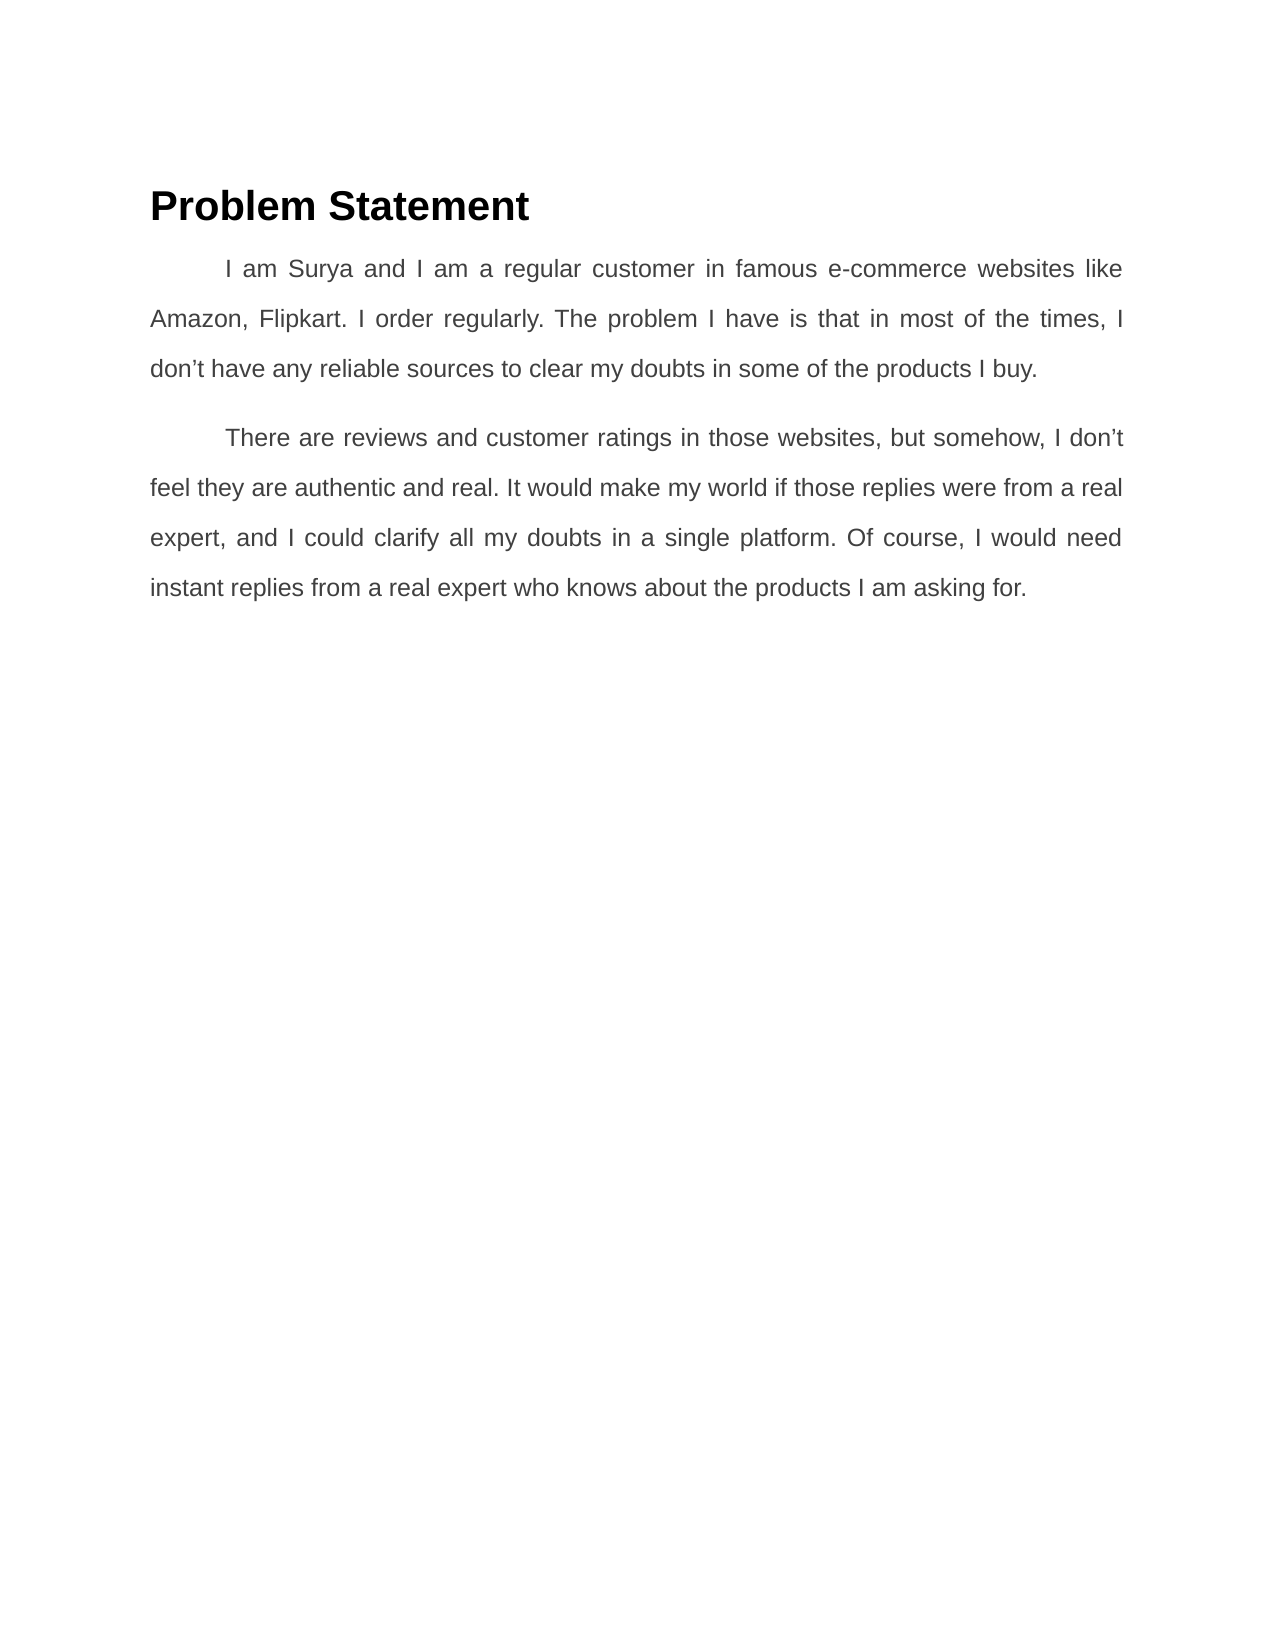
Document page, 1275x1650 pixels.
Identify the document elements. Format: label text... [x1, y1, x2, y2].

text There are reviews and customer ratings in those websites, but somehow, I don’t feel they are authentic and real. It would make my world if those replies were from a real expert, and I could clarify all my doubts in a single platform. Of course, I would need instant replies from a real expert who knows about the products I am asking for. [150, 406, 1125, 606]
text Problem Statement [150, 200, 1125, 225]
text I am Surya and I am a regular customer in famous e-commerce websites like Amazon, Flipkart. I order regularly. The problem I have is that in most of the times, I don’t have any reliable sources to clear my doubts in some of the products I buy. [150, 237, 1125, 387]
